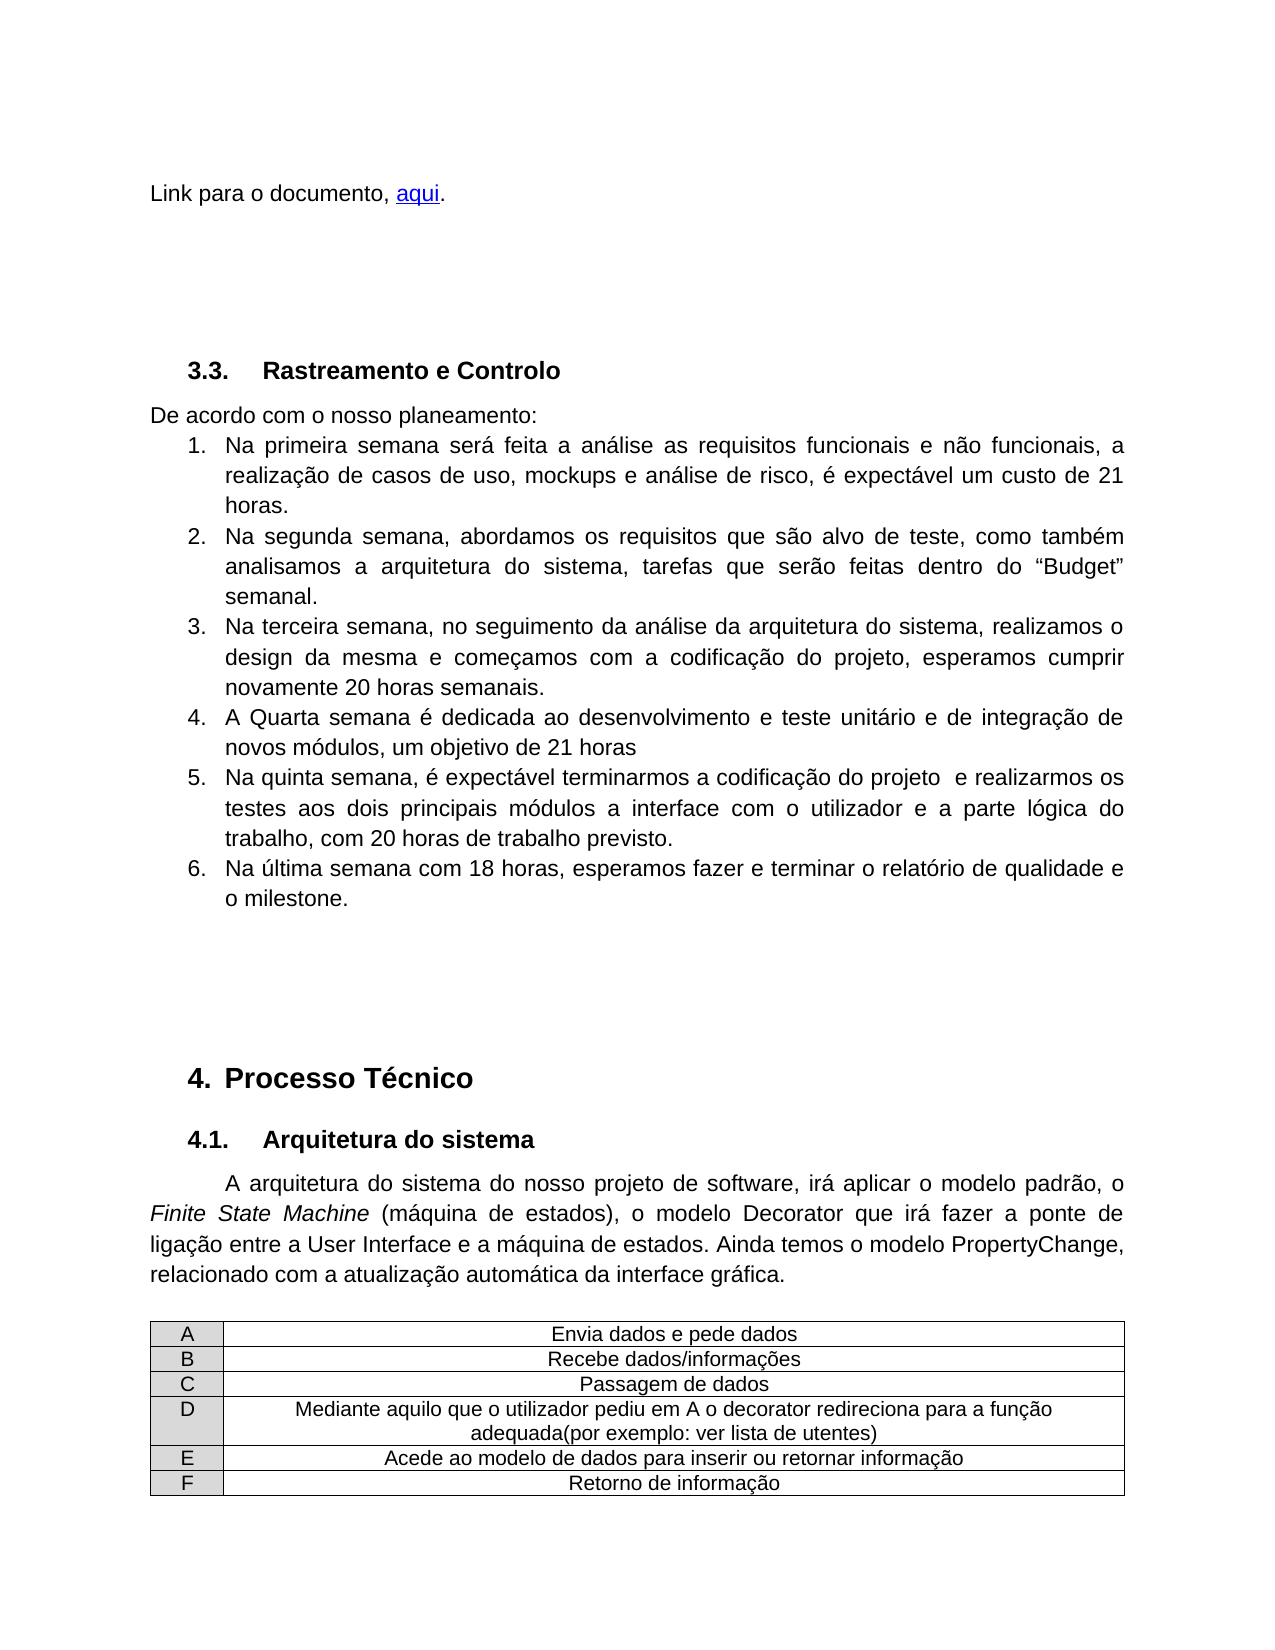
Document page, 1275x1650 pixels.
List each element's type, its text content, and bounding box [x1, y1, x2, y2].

table_cell Mediante aquilo que o utilizador pediu em A o decorator redireciona para a função adequada(por exemplo: ver lista de utentes) [224, 1397, 1124, 1445]
subtitle Rastreamento e Controlo [187, 356, 1125, 385]
table_header Envia dados e pede dados [224, 1322, 1124, 1346]
table_cell F [151, 1471, 223, 1495]
text De acordo com o nosso planeamento: [150, 402, 1125, 428]
list Na quinta semana, é expectável terminarmos a codificação do projeto e realizarmos os testes aos dois principais módulos a interface com o utilizador e a parte lógica do trabalho, com 20 horas de trabalho previsto. [187, 764, 1125, 851]
table_cell B [151, 1347, 223, 1371]
table_header A [151, 1322, 223, 1346]
list Na terceira semana, no seguimento da análise da arquitetura do sistema, realizamos o design da mesma e começamos com a codificação do projeto, esperamos cumprir novamente 20 horas semanais. [187, 613, 1125, 700]
table_cell C [151, 1372, 223, 1396]
subtitle Arquitetura do sistema [187, 1125, 1125, 1153]
table_cell D [151, 1397, 223, 1445]
table_cell Passagem de dados [224, 1372, 1124, 1396]
table_cell Retorno de informação [224, 1471, 1124, 1495]
table_cell Acede ao modelo de dados para inserir ou retornar informação [224, 1446, 1124, 1470]
subtitle Processo Técnico [187, 1061, 1125, 1095]
table_cell Recebe dados/informações [224, 1347, 1124, 1371]
text A arquitetura do sistema do nosso projeto de software, irá aplicar o modelo padrão, o Finite State Machine (máquina de estados), o modelo Decorator que irá fazer a ponte de ligação entre a User Interface e a máquina de estados. Ainda temos o modelo PropertyChange, relacionado com a atualização automática da interface gráfica. [150, 1170, 1125, 1287]
text Link para o documento, aqui. [150, 180, 1125, 207]
list A Quarta semana é dedicada ao desenvolvimento e teste unitário e de integração de novos módulos, um objetivo de 21 horas [187, 704, 1125, 760]
list Na última semana com 18 horas, esperamos fazer e terminar o relatório de qualidade e o milestone. [187, 855, 1125, 911]
list Na segunda semana, abordamos os requisitos que são alvo de teste, como também analisamos a arquitetura do sistema, tarefas que serão feitas dentro do “Budget” semanal. [187, 523, 1125, 609]
list Na primeira semana será feita a análise as requisitos funcionais e não funcionais, a realização de casos de uso, mockups e análise de risco, é expectável um custo de 21 horas. [187, 432, 1125, 519]
table_cell E [151, 1446, 223, 1470]
